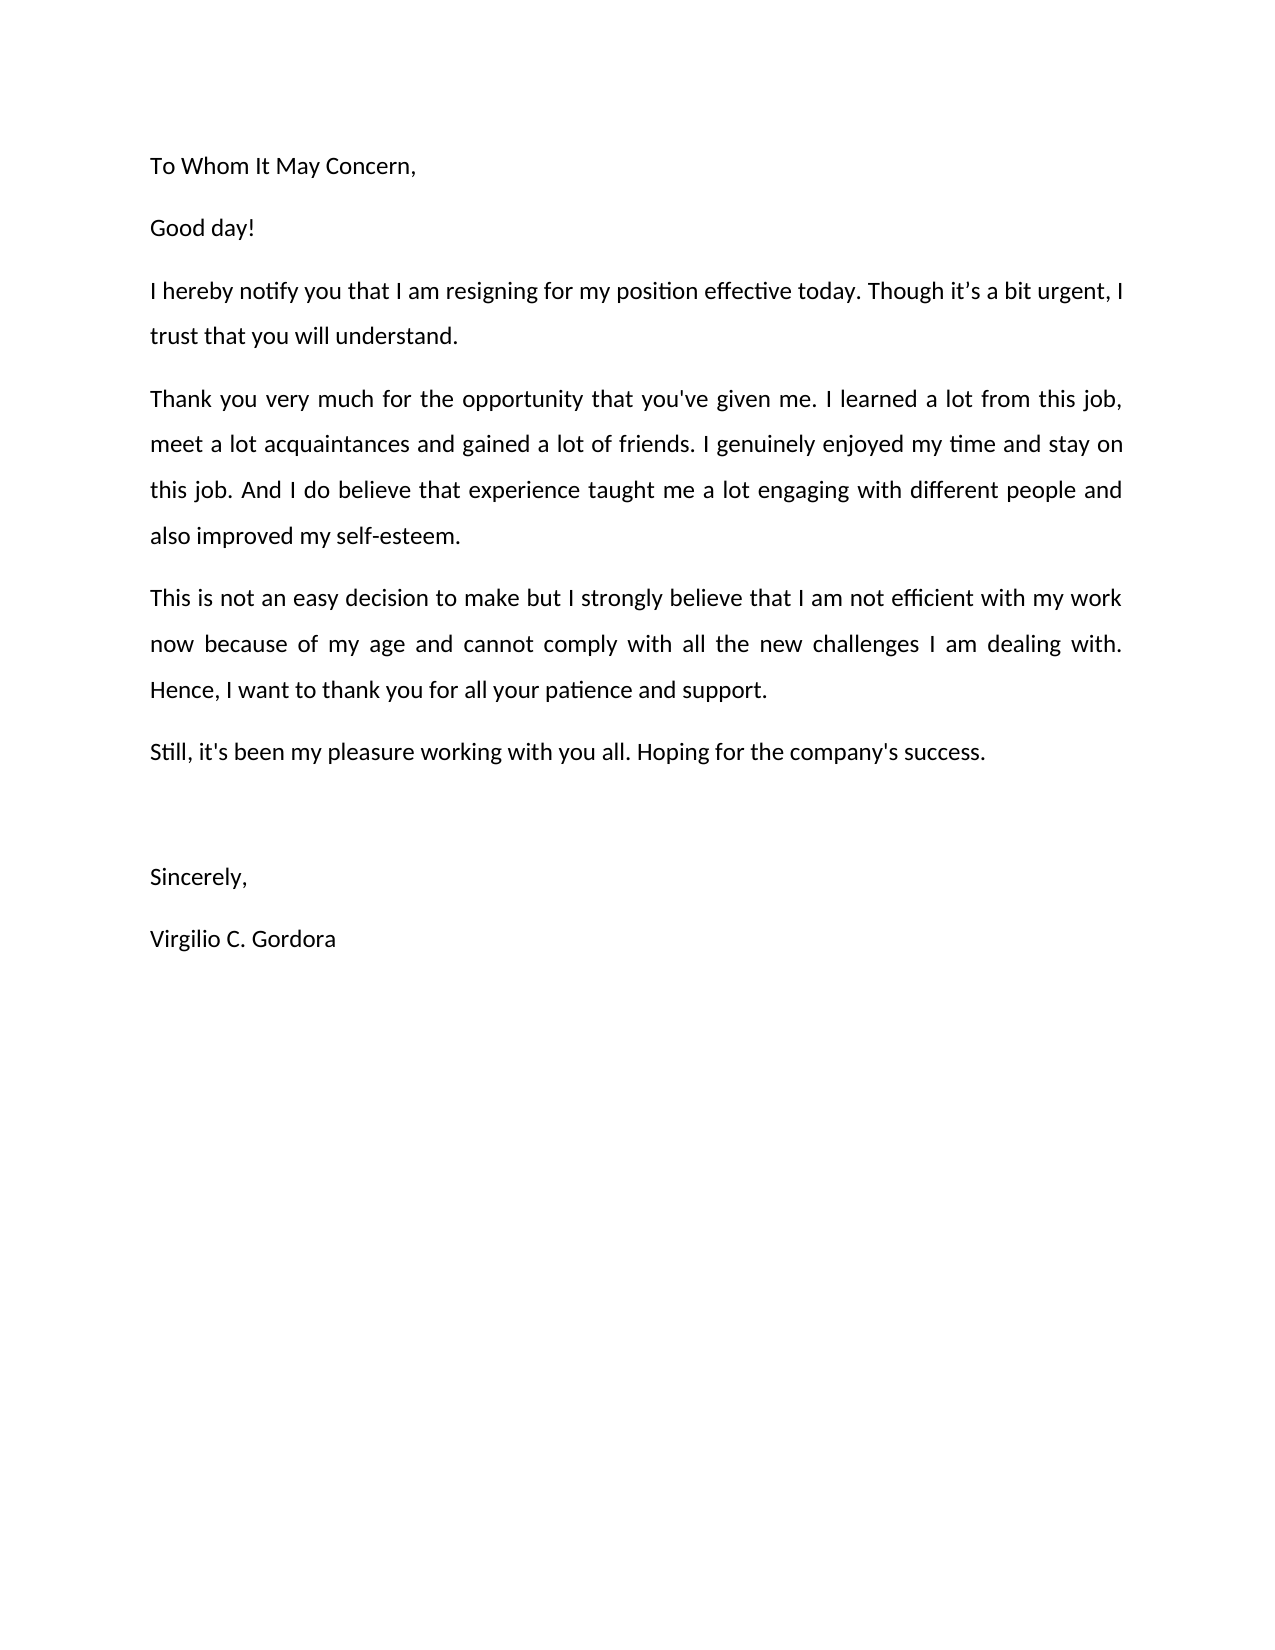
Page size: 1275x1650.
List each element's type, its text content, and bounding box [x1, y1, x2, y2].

text Virgilio C. Gordora [150, 923, 1125, 954]
text Good day! [150, 212, 1125, 243]
text Still, it's been my pleasure working with you all. Hoping for the company's success. [150, 736, 1125, 767]
text This is not an easy decision to make but I strongly believe that I am not efficient with my work now because of my age and cannot comply with all the new challenges I am dealing with. Hence, I want to thank you for all your patience and support. [150, 582, 1125, 704]
text Thank you very much for the opportunity that you've given me. I learned a lot from this job, meet a lot acquaintances and gained a lot of friends. I genuinely enjoyed my time and stay on this job. And I do believe that experience taught me a lot engaging with different people and also improved my self-esteem. [150, 383, 1125, 551]
text I hereby notify you that I am resigning for my position effective today. Though it’s a bit urgent, I trust that you will understand. [150, 275, 1125, 351]
text To Whom It May Concern, [150, 150, 1125, 181]
text Sincerely, [150, 861, 1125, 892]
